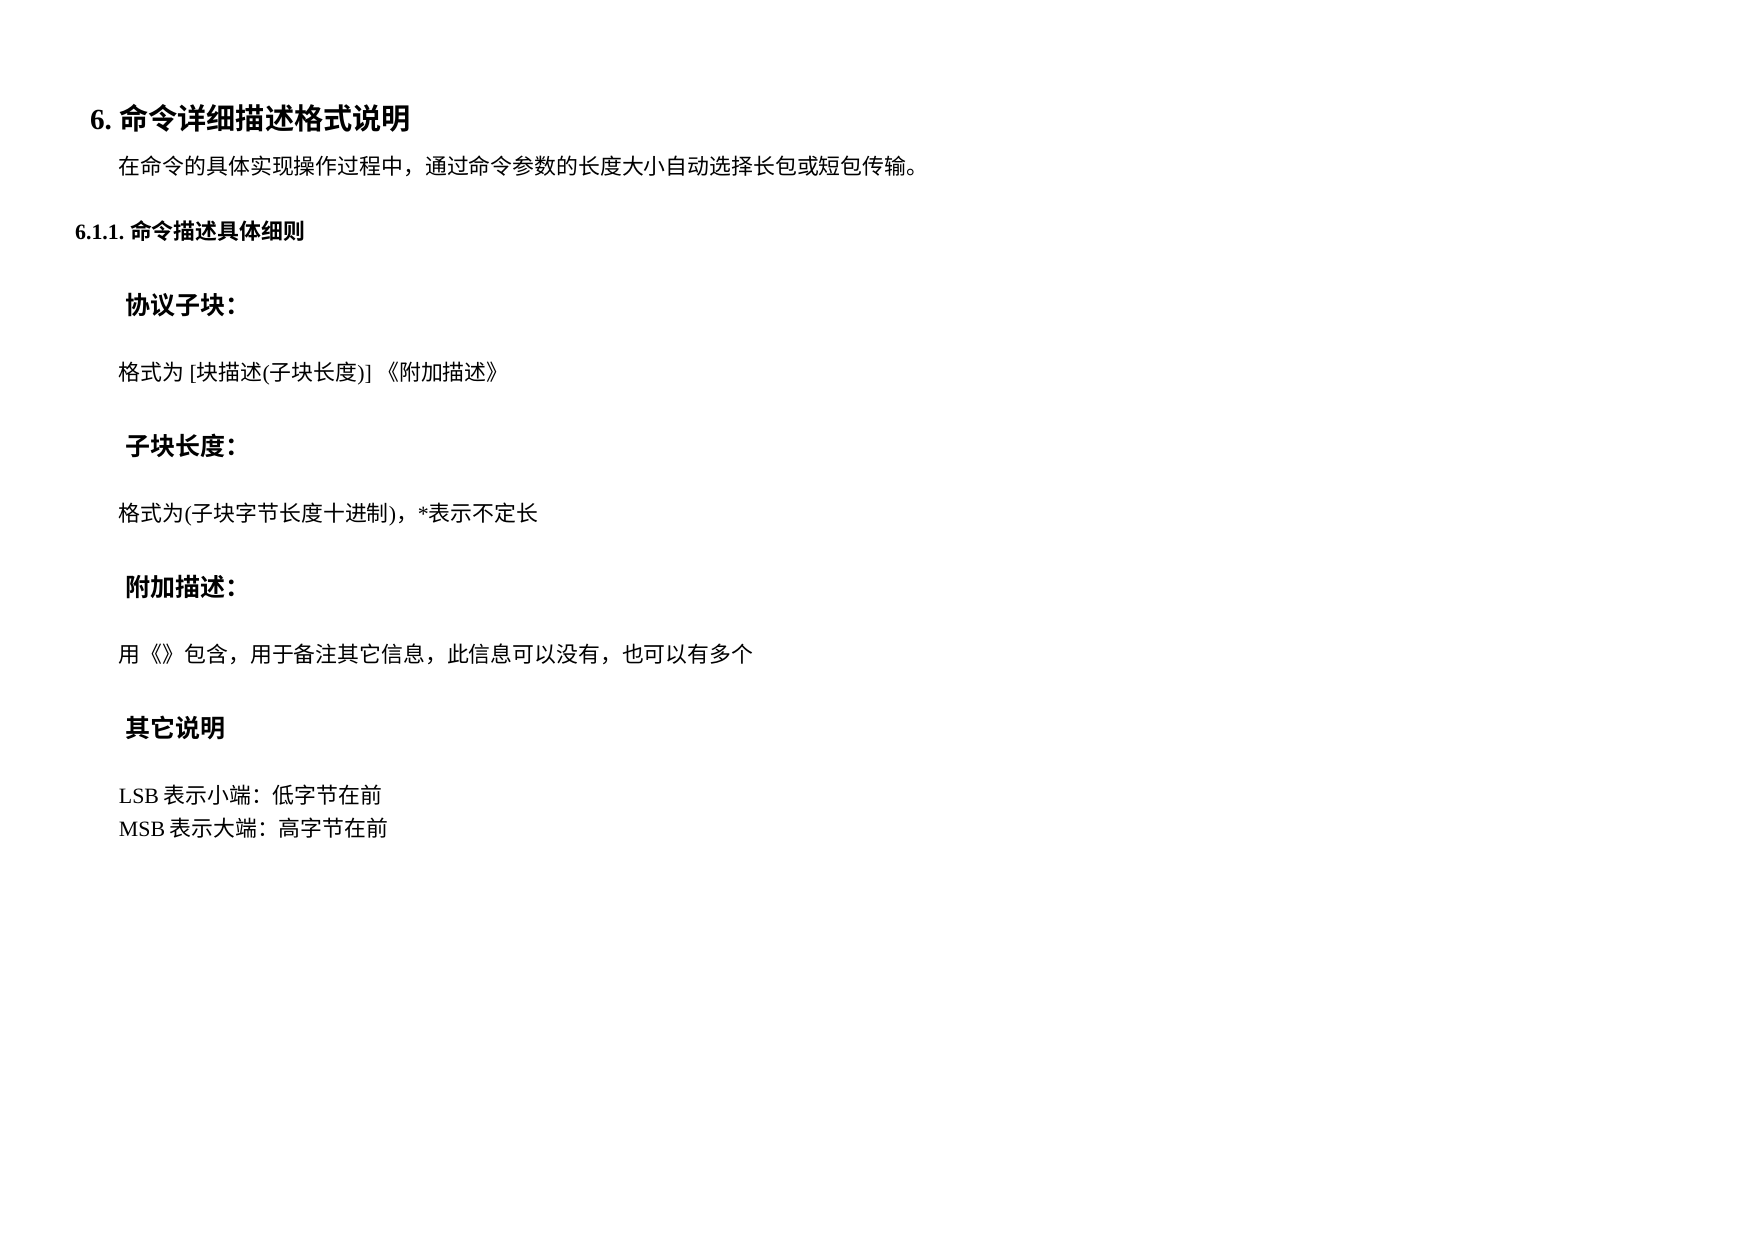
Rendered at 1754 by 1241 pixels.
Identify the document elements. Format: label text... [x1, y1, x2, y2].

text 命令描述具体细则 [75, 214, 1679, 246]
text 格式为 [块描述(子块长度)] 《附加描述》 [75, 355, 1679, 387]
text LSB表示小端：低字节在前 [75, 778, 1679, 811]
text 格式为(子块字节长度十进制)，*表示不定长 [75, 496, 1679, 528]
text MSB表示大端：高字节在前 [75, 811, 1679, 843]
text 命令详细描述格式说明 [90, 84, 1679, 149]
text 在命令的具体实现操作过程中，通过命令参数的长度大小自动选择长包或短包传输。 [75, 149, 1679, 181]
subtitle 协议子块： [75, 271, 1679, 336]
subtitle 其它说明 [75, 694, 1679, 759]
text 用《》包含，用于备注其它信息，此信息可以没有，也可以有多个 [75, 637, 1679, 669]
subtitle 附加描述： [75, 553, 1679, 618]
subtitle 子块长度： [75, 412, 1679, 477]
